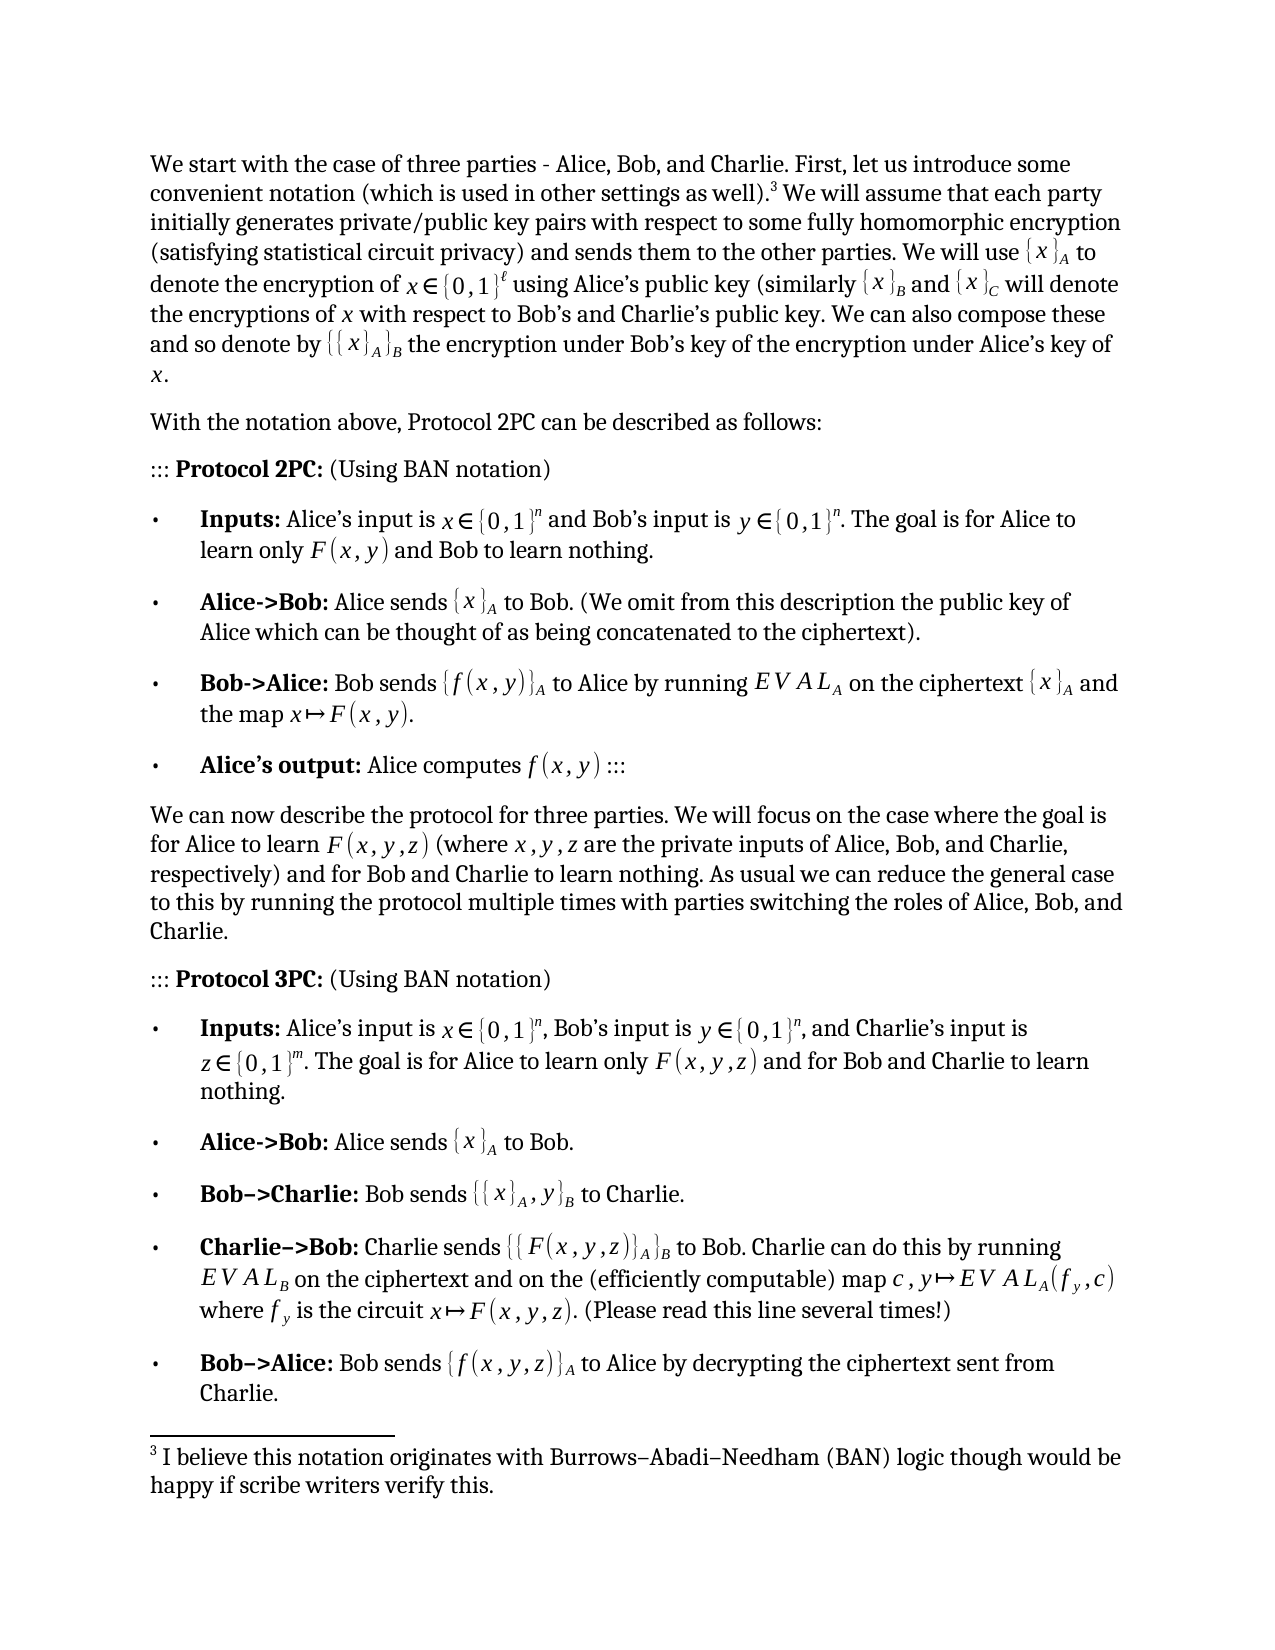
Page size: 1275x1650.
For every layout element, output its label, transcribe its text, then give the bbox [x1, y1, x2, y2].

list Inputs: Alice’s input is and Bob’s input is . The goal is for Alice to learn only and Bob to learn nothing. [150, 503, 1125, 565]
list Inputs: Alice’s input is , Bob’s input is , and Charlie’s input is . The goal is for Alice to learn only and for Bob and Charlie to learn nothing. [150, 1012, 1125, 1106]
list Bob–>Alice: Bob sends to Alice by decrypting the ciphertext sent from Charlie. [150, 1347, 1125, 1408]
text With the notation above, Protocol 2PC can be described as follows: [150, 408, 1125, 437]
text ::: Protocol 3PC: (Using BAN notation) [150, 964, 1125, 993]
list Bob–>Charlie: Bob sends to Charlie. [150, 1179, 1125, 1210]
text ::: Protocol 2PC: (Using BAN notation) [150, 455, 1125, 484]
list Alice’s output: Alice computes ::: [150, 750, 1125, 780]
list Bob->Alice: Bob sends to Alice by running on the ciphertext and the map . [150, 667, 1125, 729]
list Alice->Bob: Alice sends to Bob. (We omit from this description the public key of Alice which can be thought of as being concatenated to the ciphertext). [150, 586, 1125, 646]
list Charlie–>Bob: Charlie sends to Bob. Charlie can do this by running on the ciphertext and on the (efficiently computable) map where is the circuit . (Please read this line several times!) [150, 1231, 1125, 1327]
text We start with the case of three parties - Alice, Bob, and Charlie. First, let us introduce some convenient notation (which is used in other settings as well). We will assume that each party initially generates private/public key pairs with respect to some fully homomorphic encryption (satisfying statistical circuit privacy) and sends them to the other parties. We will use to denote the encryption of using Alice’s public key (similarly and will denote the encryptions of with respect to Bob’s and Charlie’s public key. We can also compose these and so denote by the encryption under Bob’s key of the encryption under Alice’s key of . [150, 150, 1125, 389]
list Alice->Bob: Alice sends to Bob. [150, 1127, 1125, 1158]
text We can now describe the protocol for three parties. We will focus on the case where the goal is for Alice to learn (where are the private inputs of Alice, Bob, and Charlie, respectively) and for Bob and Charlie to learn nothing. As usual we can reduce the general case to this by running the protocol multiple times with parties switching the roles of Alice, Bob, and Charlie. [150, 801, 1125, 946]
